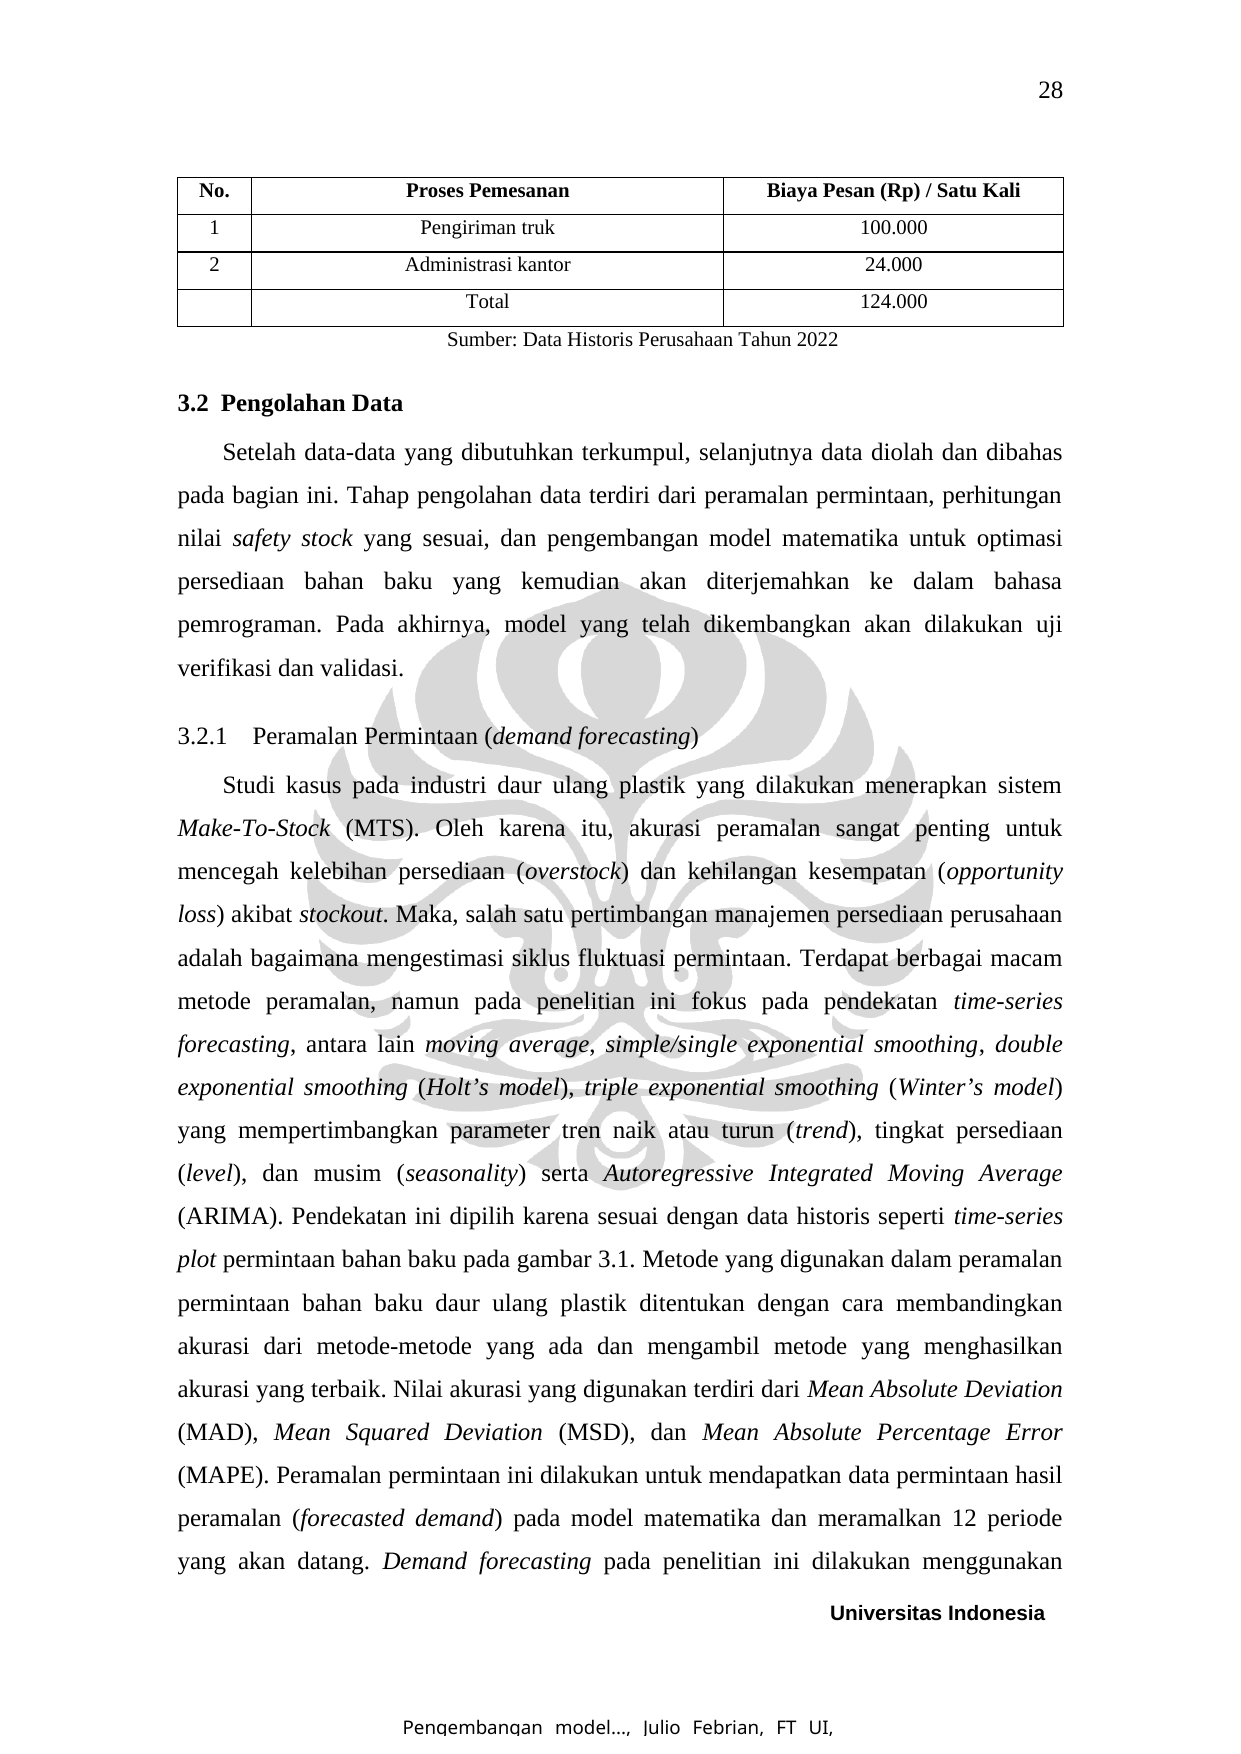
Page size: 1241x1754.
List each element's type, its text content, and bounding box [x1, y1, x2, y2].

table_cell Pengiriman truk [252, 215, 723, 251]
table_header Biaya Pesan (Rp) / Satu Kali [724, 178, 1063, 214]
text Sumber: Data Historis Perusahaan Tahun 2022 [177, 327, 1063, 351]
table_cell 2 [178, 253, 251, 288]
table_cell Total [252, 290, 723, 326]
table_cell Administrasi kantor [252, 253, 723, 288]
table_cell [178, 290, 251, 326]
table_cell 24.000 [724, 253, 1063, 288]
subtitle Pengolahan Data [177, 388, 1063, 416]
table_header No. [178, 178, 251, 214]
table_cell 124.000 [724, 290, 1063, 326]
table_header Proses Pemesanan [252, 178, 723, 214]
subtitle Peramalan Permintaan (demand forecasting) [177, 721, 1063, 749]
table_cell 1 [178, 215, 251, 251]
text Setelah data-data yang dibutuhkan terkumpul, selanjutnya data diolah dan dibahas pada bagian ini. Tahap pengolahan data terdiri dari peramalan permintaan, perhitungan nilai safety stock yang sesuai, dan pengembangan model matematika untuk optimasi persediaan bahan baku yang kemudian akan diterjemahkan ke dalam bahasa pemrograman. Pada akhirnya, model yang telah dikembangkan akan dilakukan uji verifikasi dan validasi. [177, 437, 1063, 681]
table_cell 100.000 [724, 215, 1063, 251]
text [177, 770, 1063, 1575]
